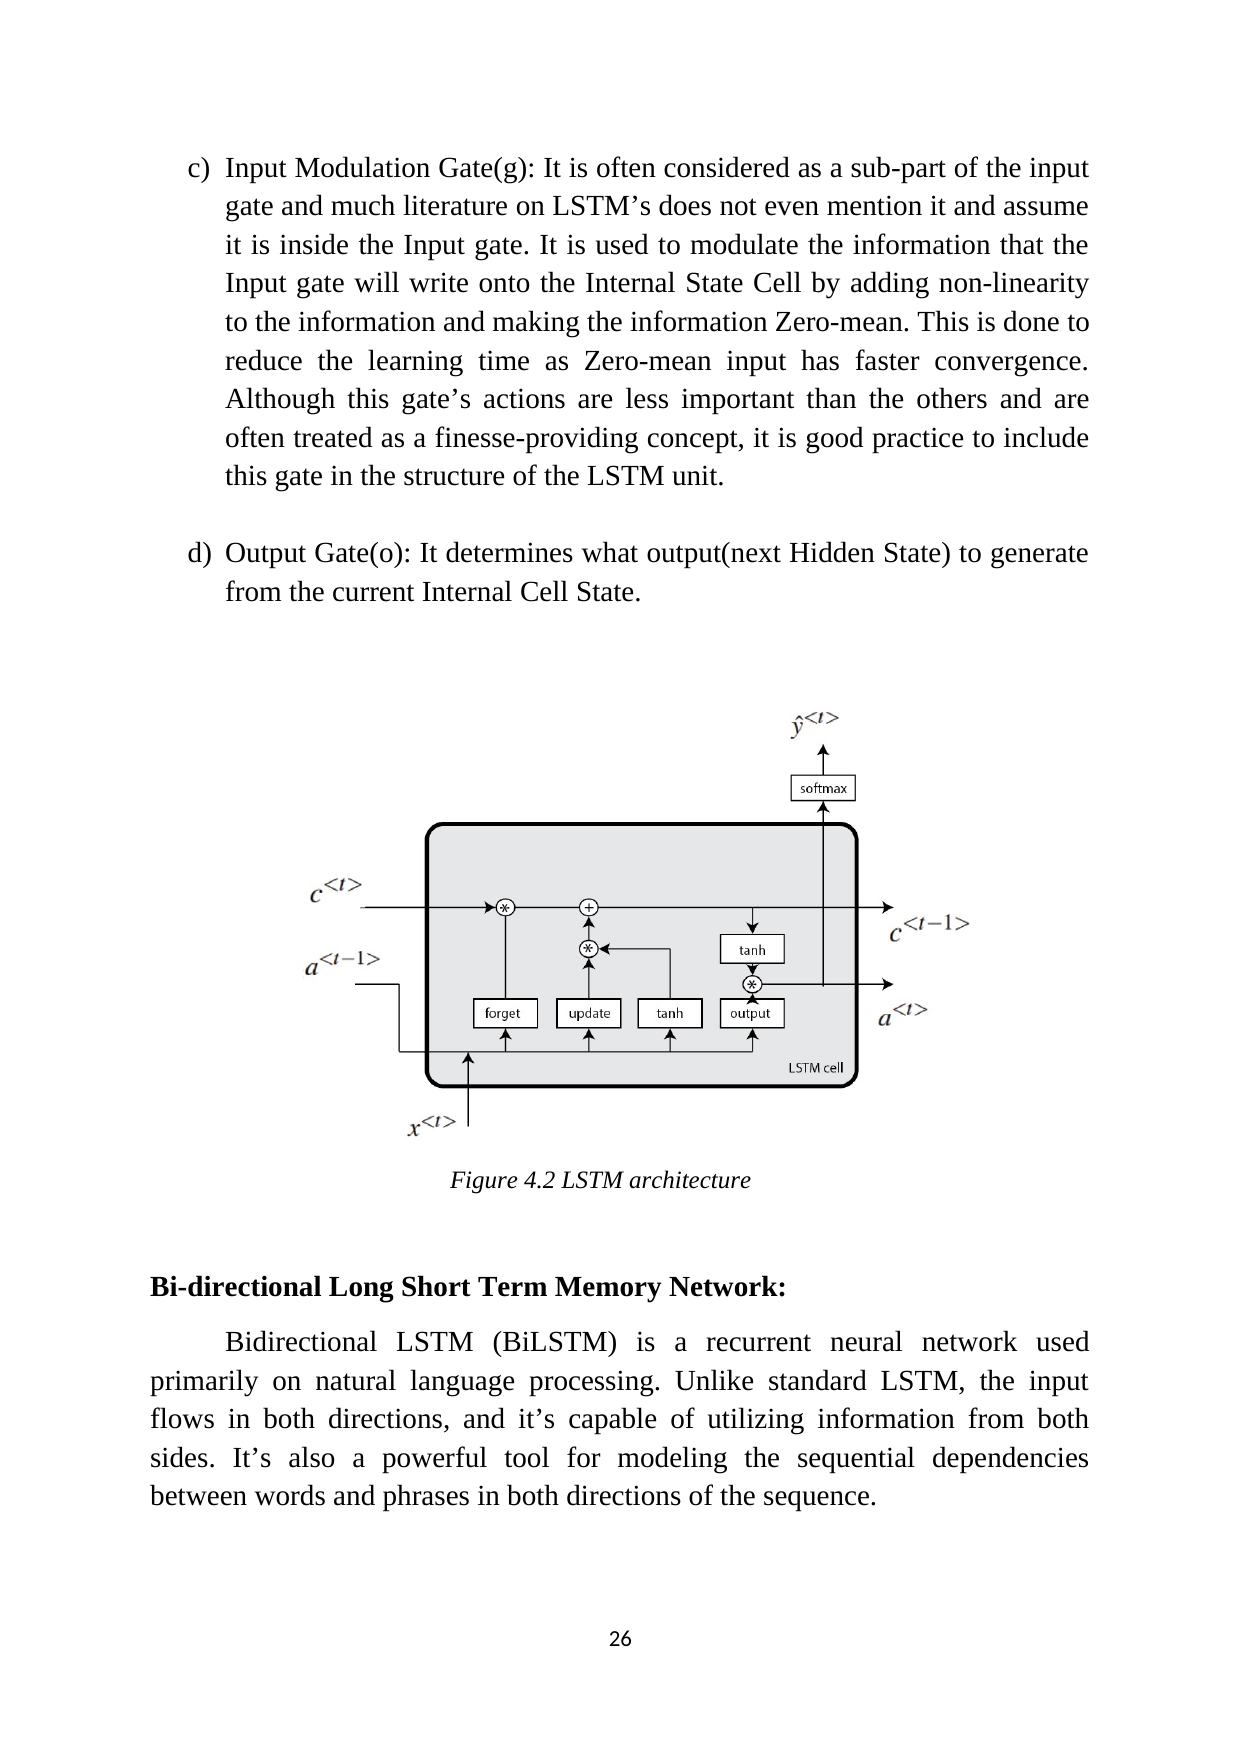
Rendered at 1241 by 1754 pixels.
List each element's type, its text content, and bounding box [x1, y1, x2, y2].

text Bidirectional LSTM (BiLSTM) is a recurrent neural network used primarily on natural language processing. Unlike standard LSTM, the input flows in both directions, and it’s capable of utilizing information from both sides. It’s also a powerful tool for modeling the sequential dependencies between words and phrases in both directions of the sequence. [150, 1324, 1090, 1512]
picture [273, 701, 1042, 1145]
list Output Gate(o): It determines what output(next Hidden State) to generate from the current Internal Cell State. [187, 535, 1090, 607]
list Input Modulation Gate(g): It is often considered as a sub-part of the input gate and much literature on LSTM’s does not even mention it and assume it is inside the Input gate. It is used to modulate the information that the Input gate will write onto the Internal State Cell by adding non-linearity to the information and making the information Zero-mean. This is done to reduce the learning time as Zero-mean input has faster convergence. Although this gate’s actions are less important than the others and are often treated as a finesse-providing concept, it is good practice to include this gate in the structure of the LSTM unit. [187, 150, 1090, 492]
text Figure 4.2 LSTM architecture [150, 1165, 1051, 1194]
text Bi-directional Long Short Term Memory Network: [150, 1269, 1090, 1302]
